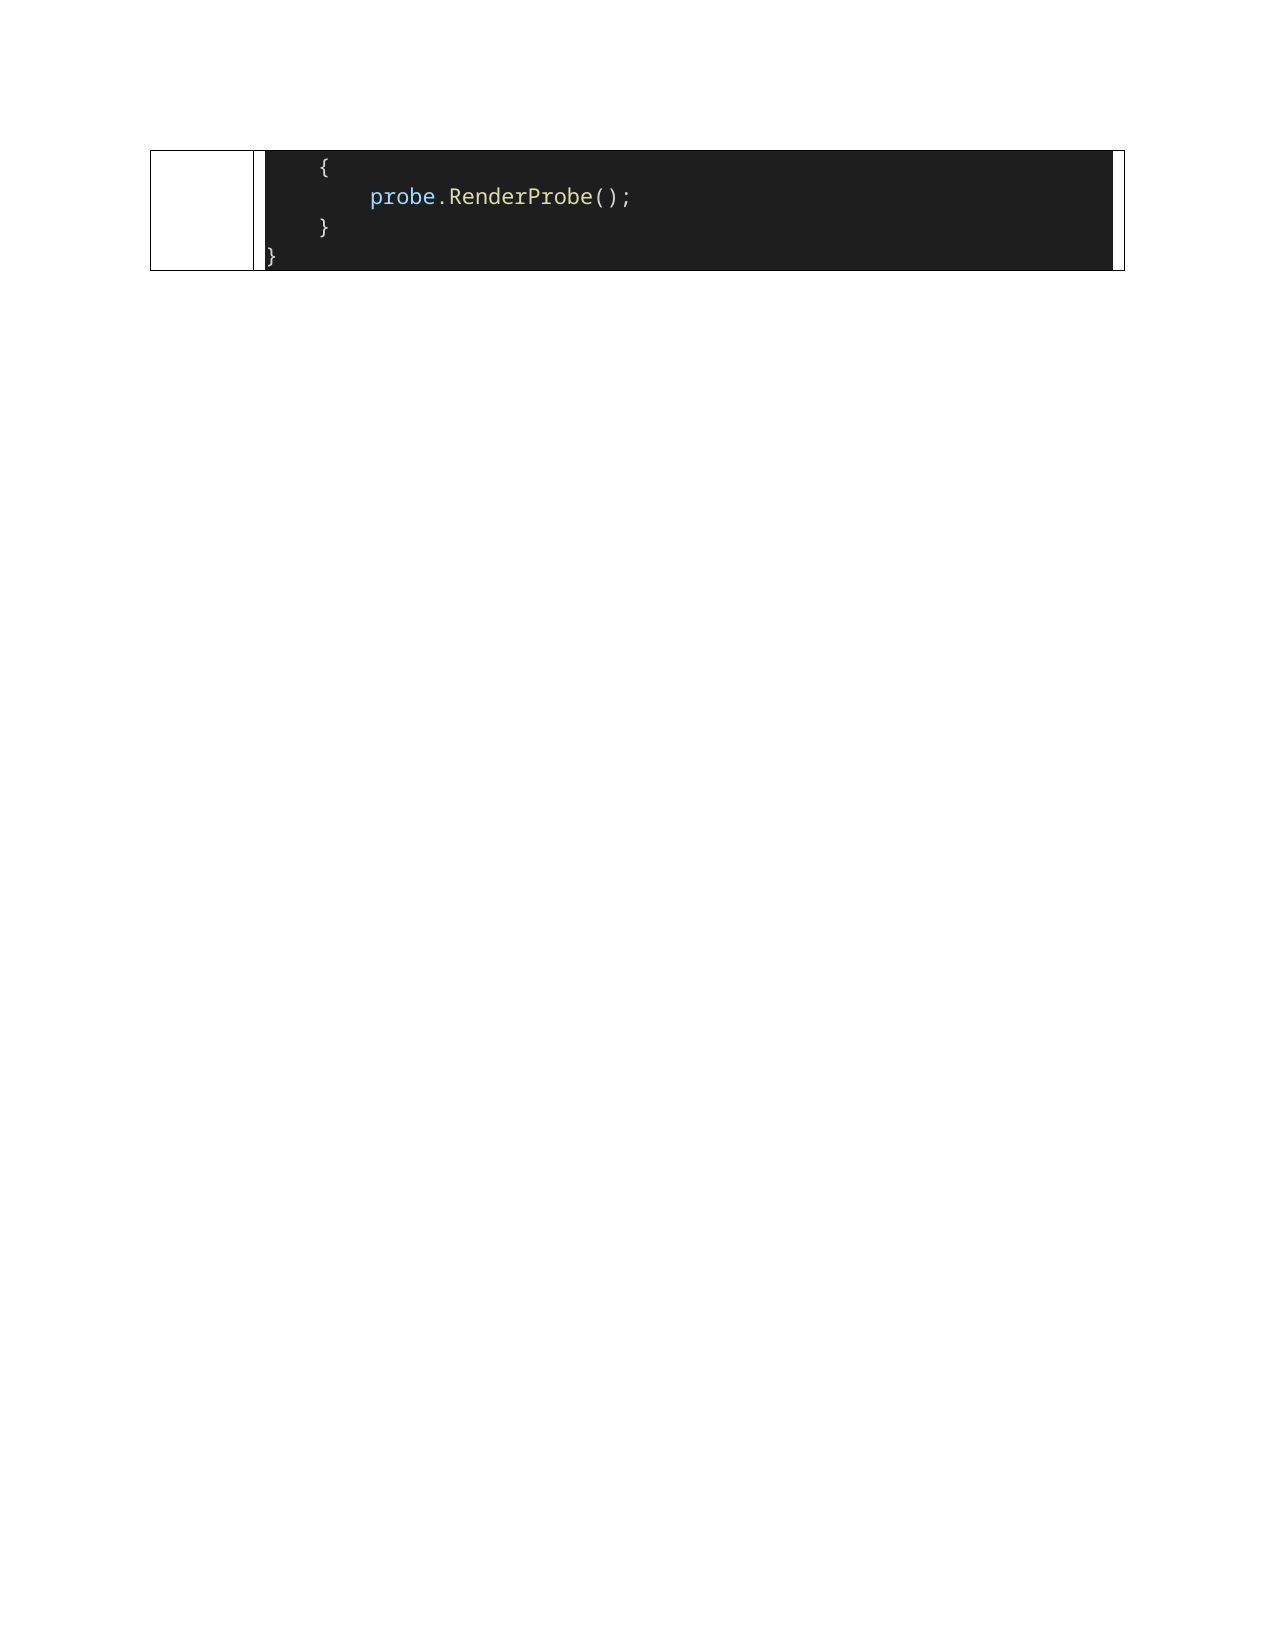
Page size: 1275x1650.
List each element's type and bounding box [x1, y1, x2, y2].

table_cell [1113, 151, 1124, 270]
table_cell [151, 151, 253, 270]
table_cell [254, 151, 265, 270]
